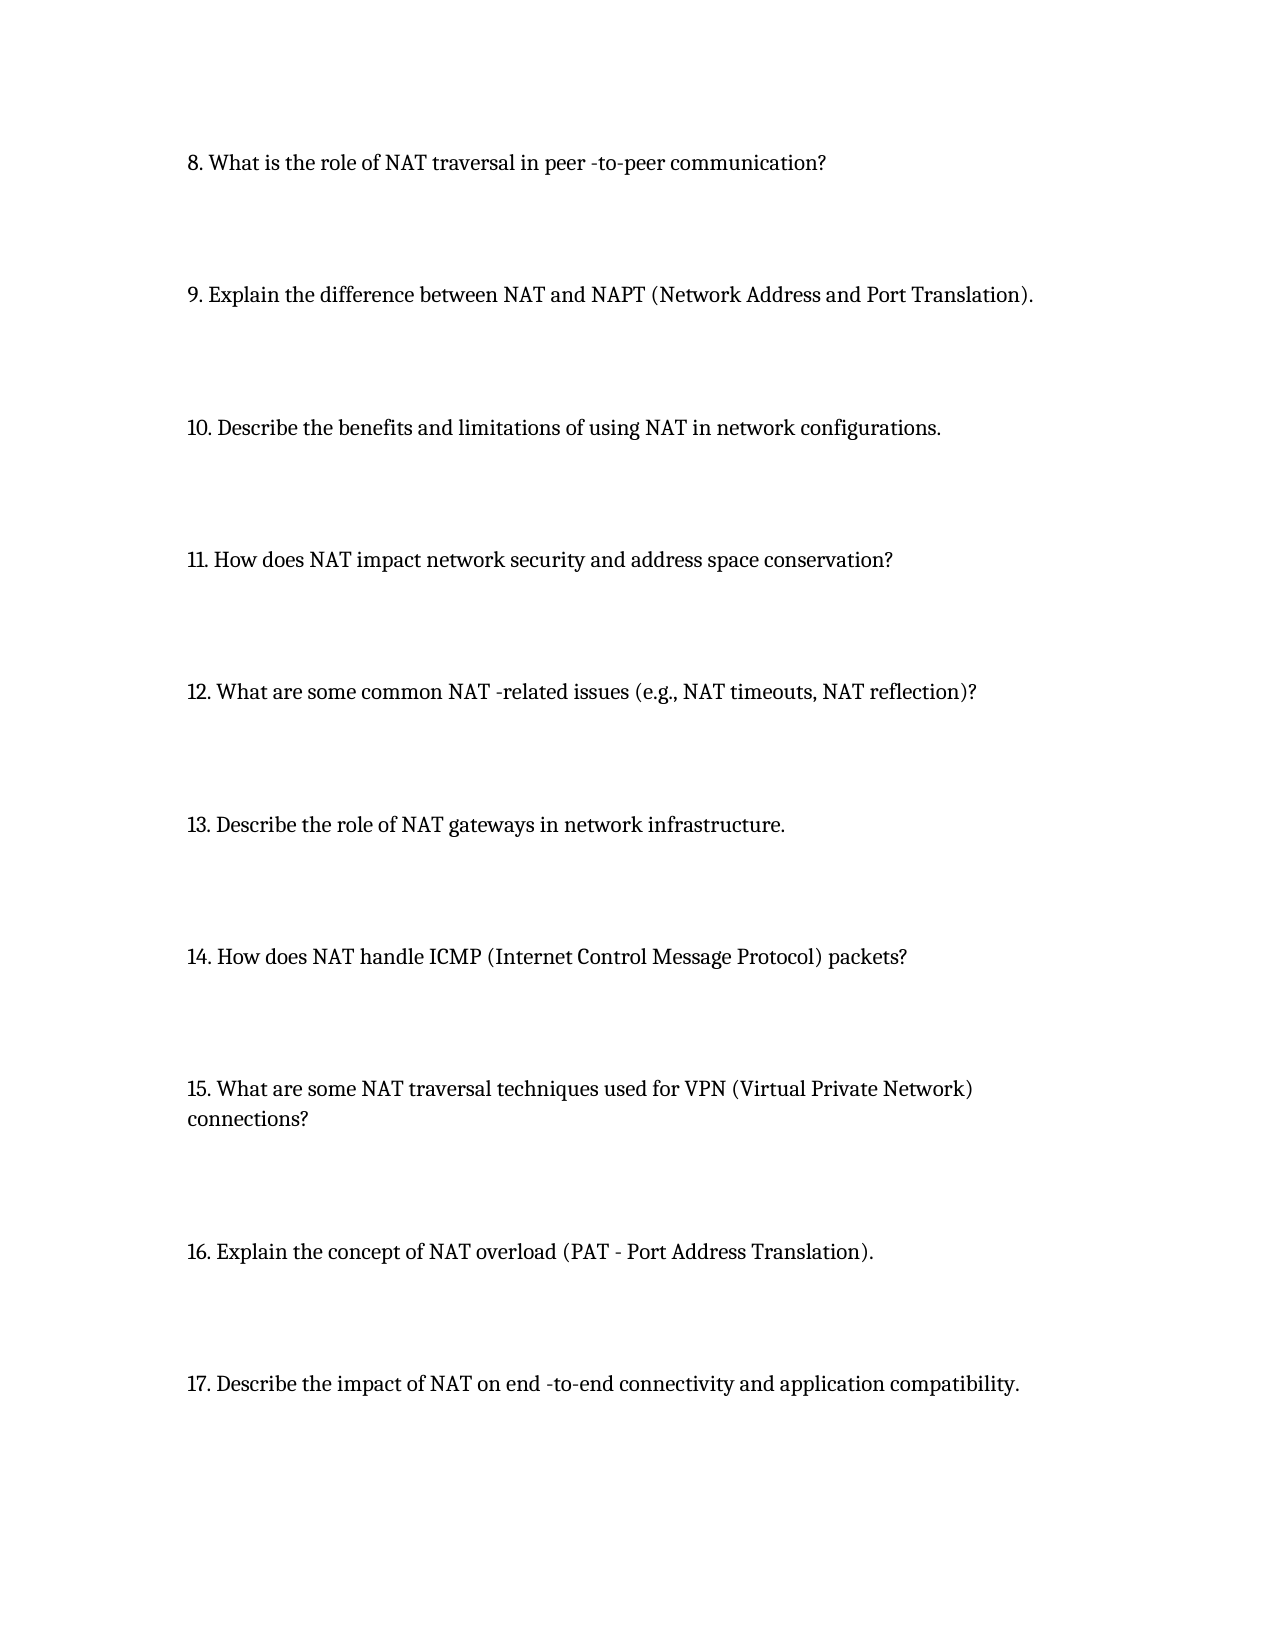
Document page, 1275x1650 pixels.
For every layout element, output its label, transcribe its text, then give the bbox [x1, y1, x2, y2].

text 12. What are some common NAT -related issues (e.g., NAT timeouts, NAT reflection)? [187, 679, 1087, 706]
text 8. What is the role of NAT traversal in peer -to-peer communication? [187, 150, 1087, 176]
text 9. Explain the difference between NAT and NAPT (Network Address and Port Translation). [187, 282, 1087, 309]
text 16. Explain the concept of NAT overload (PAT - Port Address Translation). [187, 1238, 1087, 1265]
text 10. Describe the benefits and limitations of using NAT in network configurations. [187, 414, 1087, 441]
text 13. Describe the role of NAT gateways in network infrastructure. [187, 811, 1087, 838]
text 15. What are some NAT traversal techniques used for VPN (Virtual Private Network) connections? [187, 1076, 1087, 1133]
text 11. How does NAT impact network security and address space conservation? [187, 547, 1087, 573]
text 17. Describe the impact of NAT on end -to-end connectivity and application compatibility. [187, 1371, 1087, 1397]
text 14. How does NAT handle ICMP (Internet Control Message Protocol) packets? [187, 944, 1087, 970]
